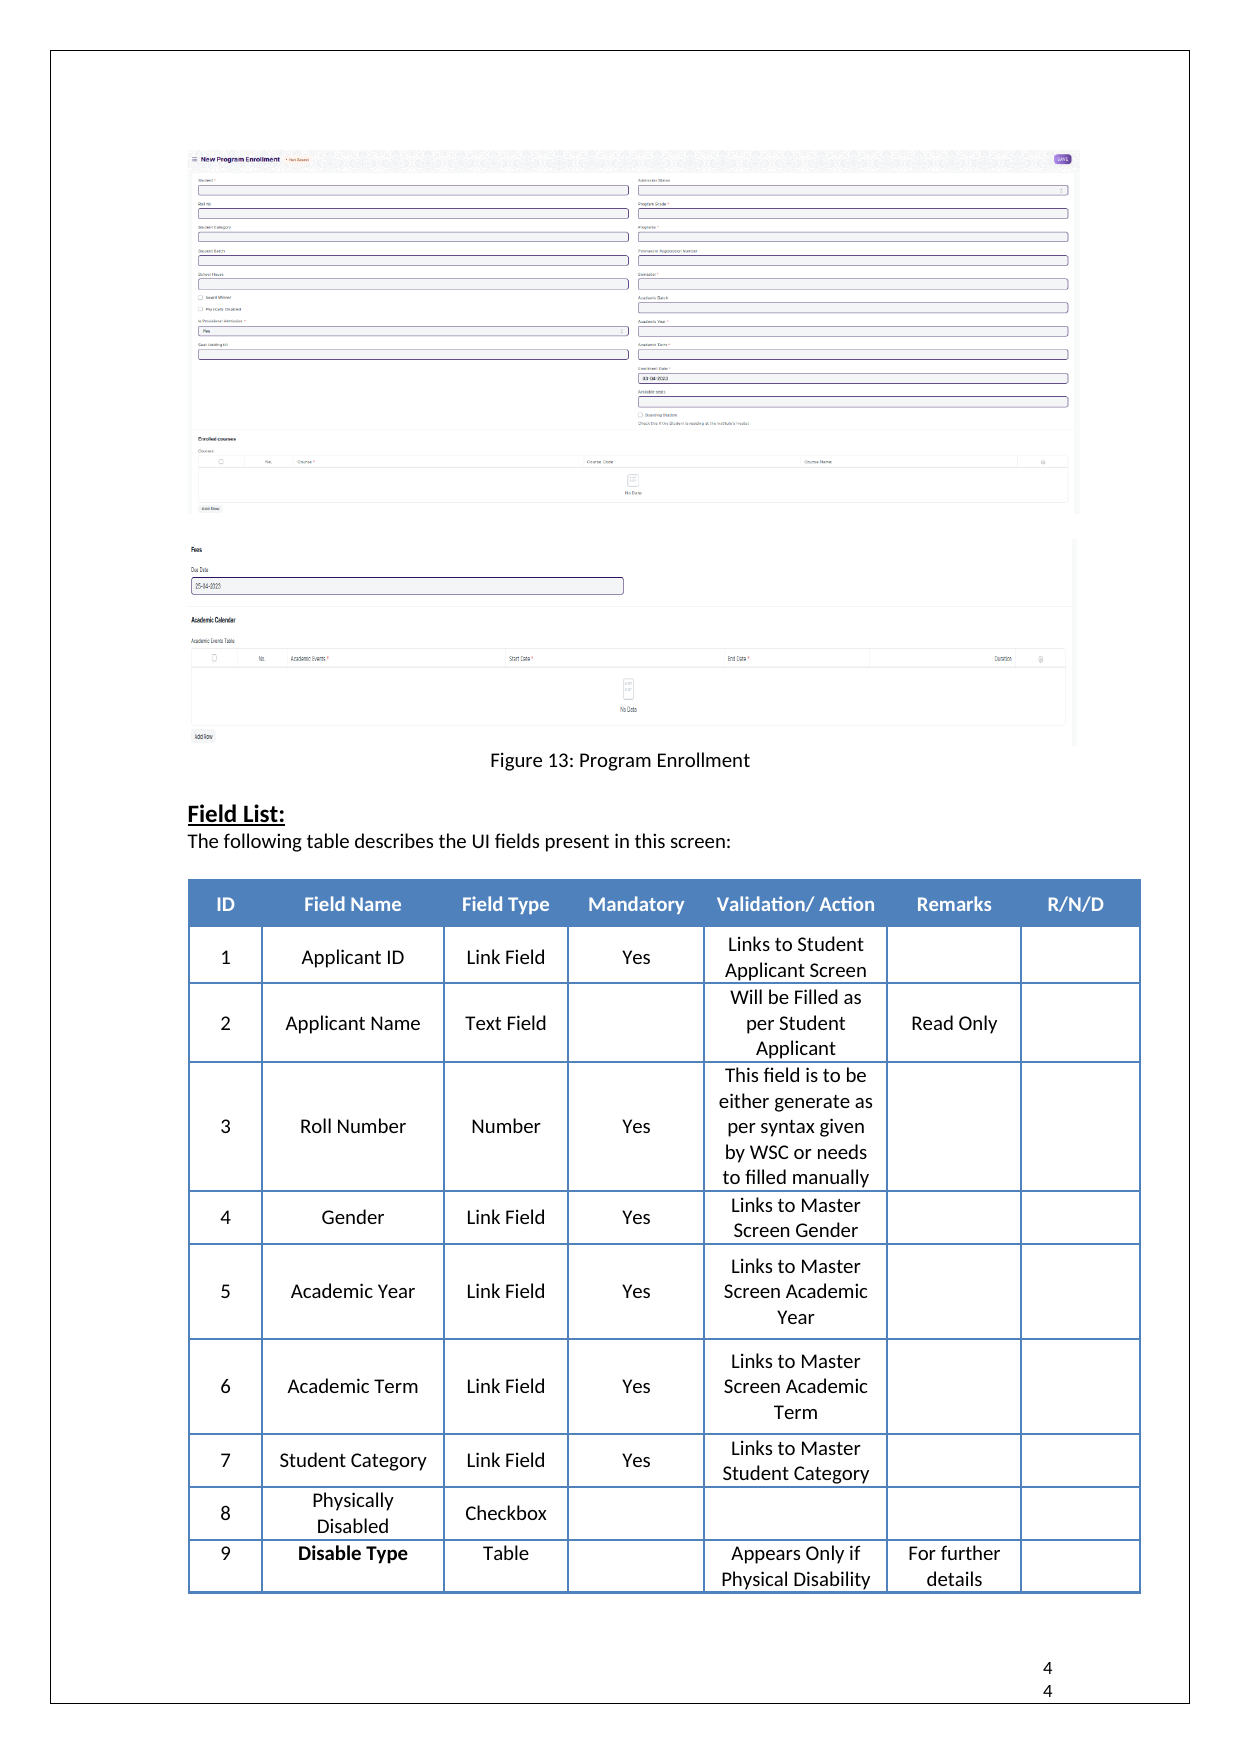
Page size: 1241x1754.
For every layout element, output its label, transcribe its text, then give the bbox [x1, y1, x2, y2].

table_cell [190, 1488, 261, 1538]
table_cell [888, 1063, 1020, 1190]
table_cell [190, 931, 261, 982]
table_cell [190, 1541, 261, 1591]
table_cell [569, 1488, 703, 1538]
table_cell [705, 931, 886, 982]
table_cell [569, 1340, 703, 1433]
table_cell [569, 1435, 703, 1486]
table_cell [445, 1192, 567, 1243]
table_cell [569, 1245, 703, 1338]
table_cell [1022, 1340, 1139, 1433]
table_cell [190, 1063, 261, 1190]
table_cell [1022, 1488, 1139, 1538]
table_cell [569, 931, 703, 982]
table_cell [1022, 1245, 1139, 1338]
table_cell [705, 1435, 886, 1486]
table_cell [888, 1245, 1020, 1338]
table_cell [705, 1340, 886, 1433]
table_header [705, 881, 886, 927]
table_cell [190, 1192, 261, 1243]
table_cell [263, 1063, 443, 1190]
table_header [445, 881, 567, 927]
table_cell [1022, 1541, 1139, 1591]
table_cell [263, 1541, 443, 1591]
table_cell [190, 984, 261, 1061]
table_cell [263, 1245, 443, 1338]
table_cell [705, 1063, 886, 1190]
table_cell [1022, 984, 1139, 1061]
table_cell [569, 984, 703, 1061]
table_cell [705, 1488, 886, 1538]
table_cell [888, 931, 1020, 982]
text Figure 13: Program Enrollment [187, 747, 1053, 772]
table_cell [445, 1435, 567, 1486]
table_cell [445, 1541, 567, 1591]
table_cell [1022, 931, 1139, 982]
picture [187, 539, 1078, 747]
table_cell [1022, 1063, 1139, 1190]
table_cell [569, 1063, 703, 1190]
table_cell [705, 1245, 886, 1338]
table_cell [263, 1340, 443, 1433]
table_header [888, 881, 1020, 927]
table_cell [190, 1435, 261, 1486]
text The following table describes the UI fields present in this screen: [187, 828, 1053, 854]
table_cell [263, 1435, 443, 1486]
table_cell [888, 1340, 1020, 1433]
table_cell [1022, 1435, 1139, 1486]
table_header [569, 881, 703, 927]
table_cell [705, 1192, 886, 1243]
picture [187, 150, 1080, 514]
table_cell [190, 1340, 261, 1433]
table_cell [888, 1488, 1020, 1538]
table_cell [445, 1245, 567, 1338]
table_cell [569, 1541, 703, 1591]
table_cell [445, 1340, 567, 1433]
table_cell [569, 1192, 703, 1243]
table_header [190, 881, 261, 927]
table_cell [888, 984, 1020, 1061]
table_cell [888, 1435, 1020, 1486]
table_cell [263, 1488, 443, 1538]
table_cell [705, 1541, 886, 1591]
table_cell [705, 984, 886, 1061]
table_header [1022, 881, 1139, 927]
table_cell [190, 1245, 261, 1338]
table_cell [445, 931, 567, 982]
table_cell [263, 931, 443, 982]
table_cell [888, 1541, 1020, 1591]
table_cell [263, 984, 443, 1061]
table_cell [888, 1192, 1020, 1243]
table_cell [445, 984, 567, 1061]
list Field List: [187, 798, 1053, 828]
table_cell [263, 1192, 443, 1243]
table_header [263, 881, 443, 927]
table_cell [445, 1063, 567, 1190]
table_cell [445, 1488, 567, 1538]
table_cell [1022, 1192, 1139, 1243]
